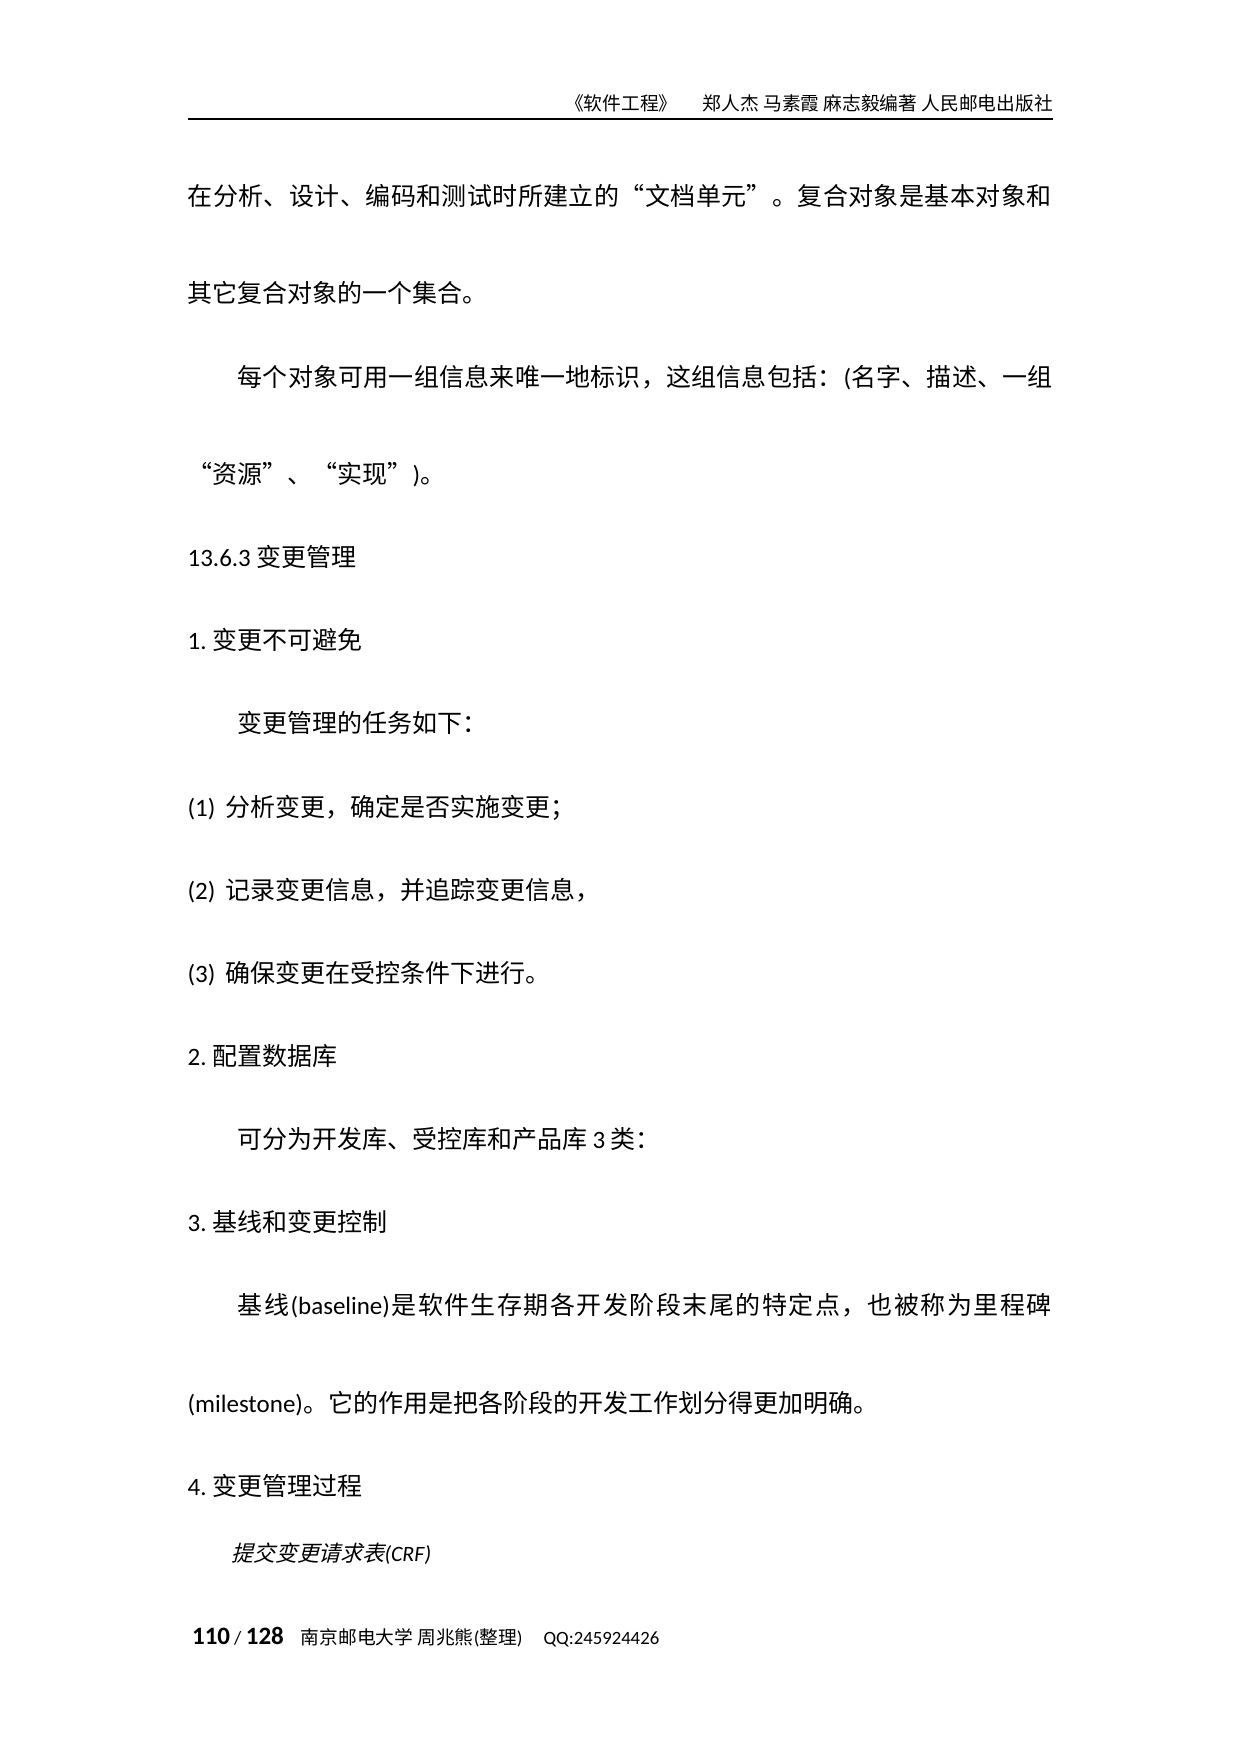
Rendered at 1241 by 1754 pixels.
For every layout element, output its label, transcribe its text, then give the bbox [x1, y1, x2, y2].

text 2. 配置数据库 [187, 1022, 1053, 1087]
text 3. 基线和变更控制 [187, 1188, 1053, 1253]
text 变更管理的任务如下： [187, 689, 1053, 754]
list 记录变更信息，并追踪变更信息， [187, 856, 1053, 921]
list 分析变更，确定是否实施变更； [187, 773, 1053, 838]
text 1. 变更不可避免 [187, 606, 1053, 671]
text 可分为开发库、受控库和产品库3类： [187, 1105, 1053, 1170]
text 基线(baseline)是软件生存期各开发阶段末尾的特定点，也被称为里程碑(milestone)。它的作用是把各阶段的开发工作划分得更加明确。 [187, 1271, 1053, 1434]
list 确保变更在受控条件下进行。 [187, 939, 1053, 1004]
text 4. 变更管理过程 [187, 1452, 1053, 1517]
text 提交变更请求表(CRF) [187, 1535, 1053, 1568]
text 每个对象可用一组信息来唯一地标识，这组信息包括：(名字、描述、一组“资源”、“实现”)。 [187, 343, 1053, 505]
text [187, 162, 1053, 324]
text 13.6.3 变更管理 [187, 523, 1053, 588]
